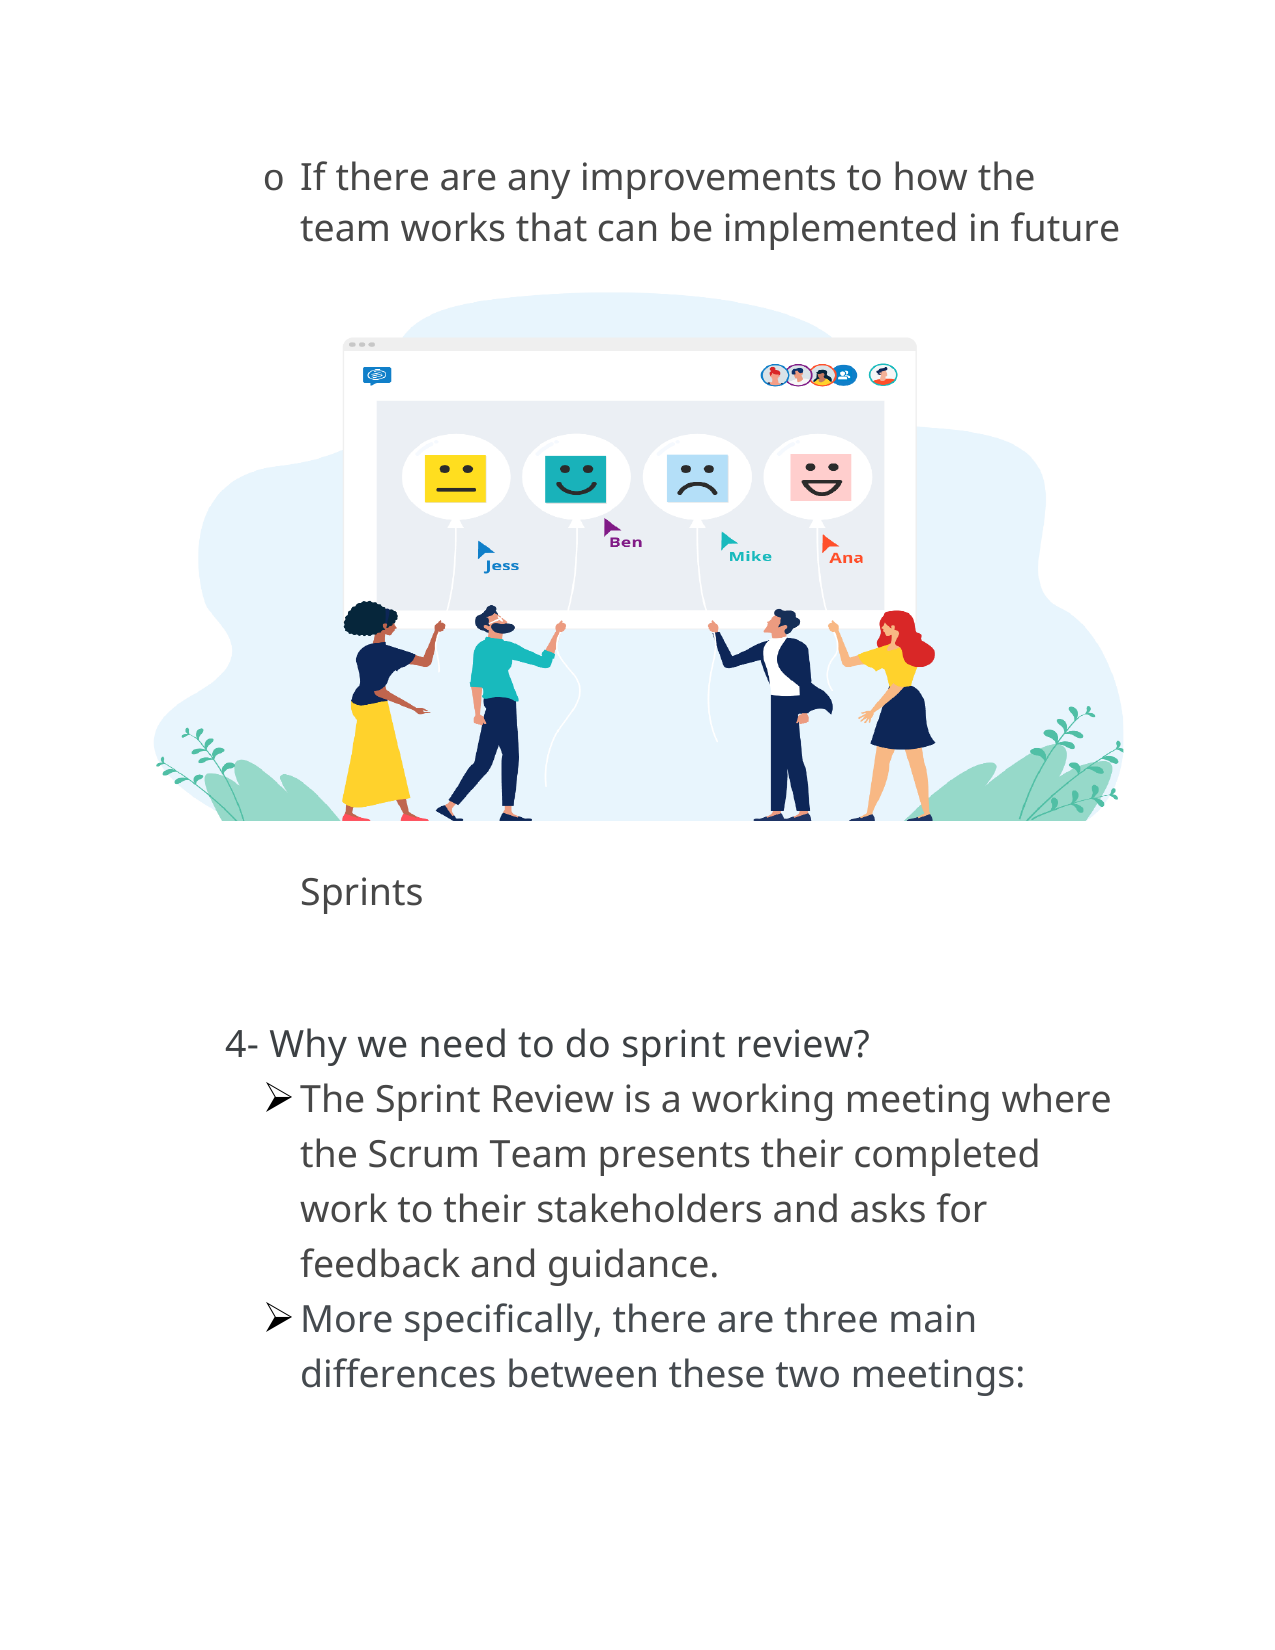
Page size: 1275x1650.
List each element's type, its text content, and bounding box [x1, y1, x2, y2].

picture [151, 291, 1124, 819]
list 4- Why we need to do sprint review? [225, 1017, 1125, 1068]
list The Sprint Review is a working meeting where the Scrum Team presents their completed work to their stakeholders and asks for feedback and guidance. [262, 1072, 1125, 1288]
list More specifically, there are three main differences between these two meetings: [262, 1292, 1125, 1398]
